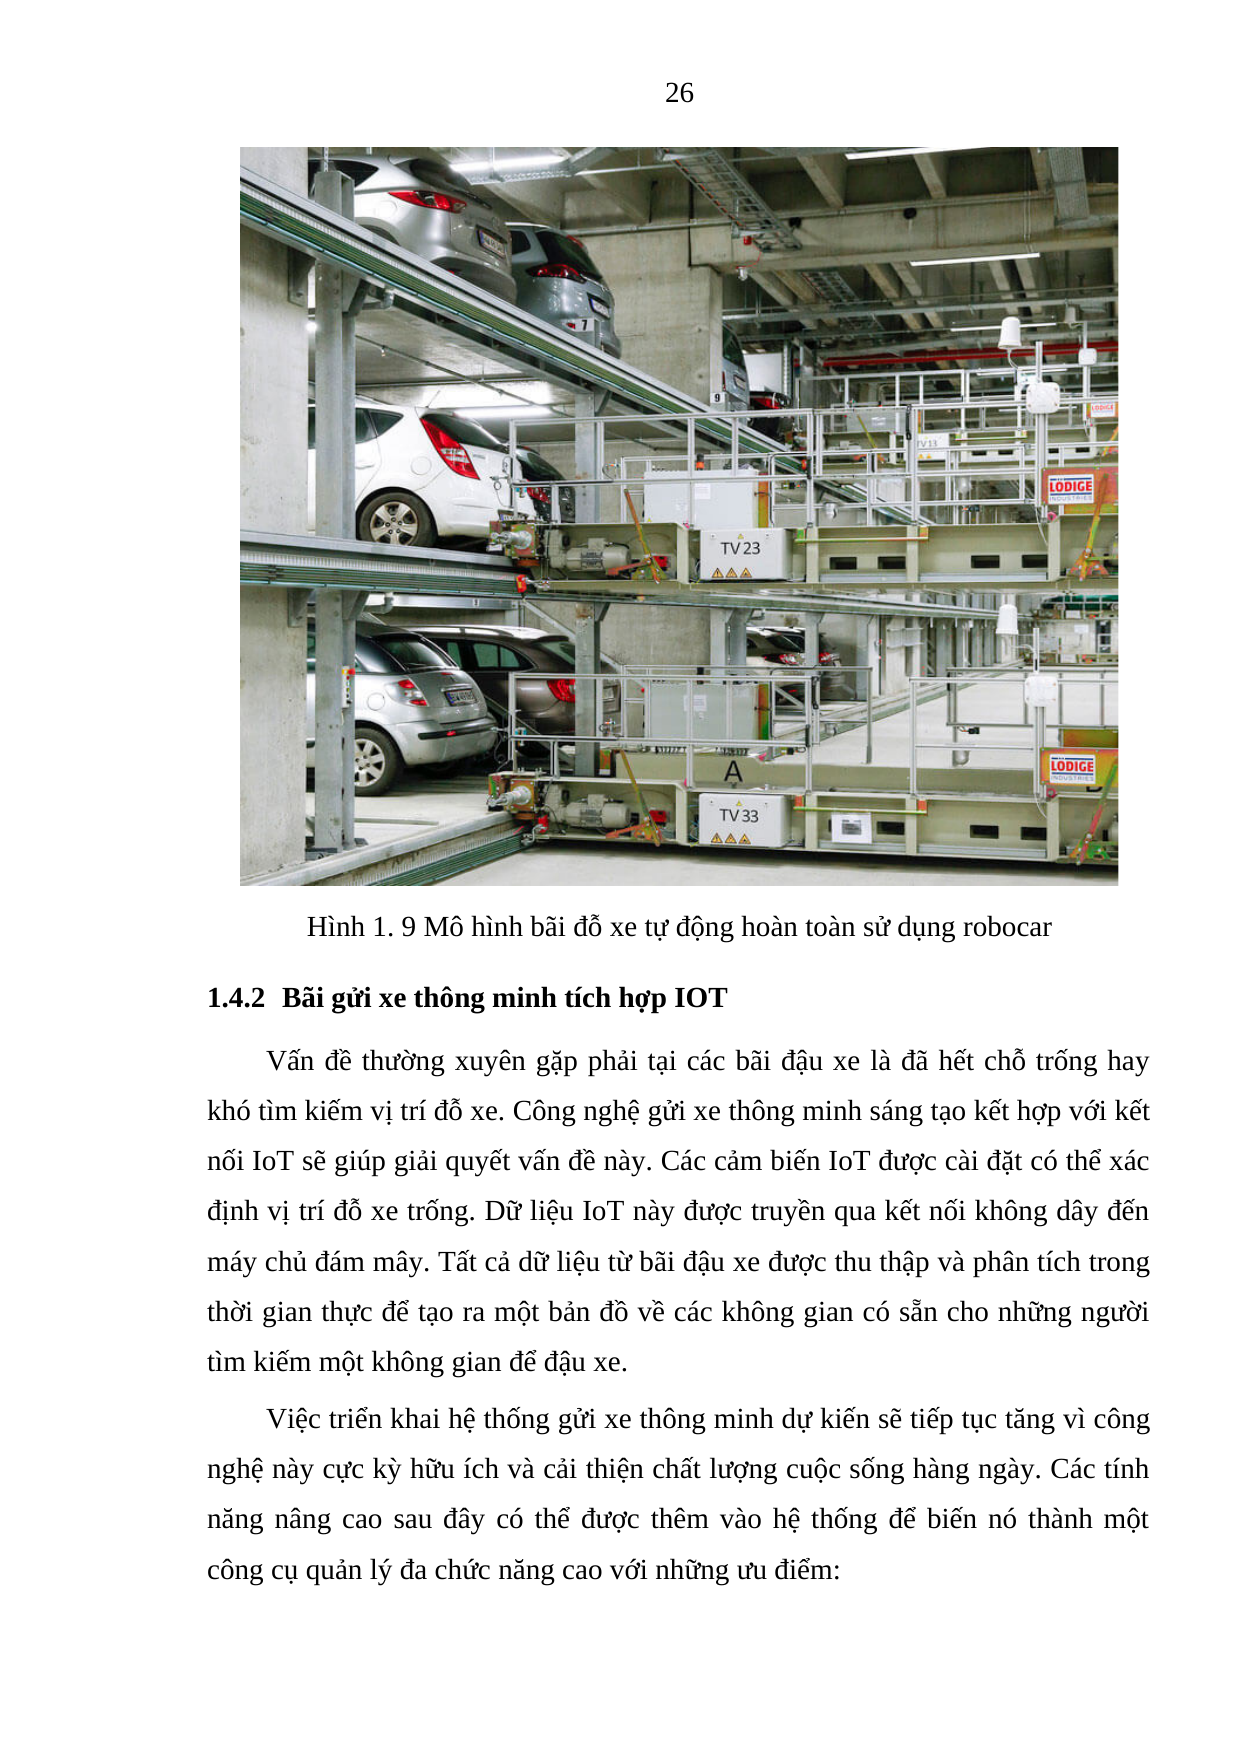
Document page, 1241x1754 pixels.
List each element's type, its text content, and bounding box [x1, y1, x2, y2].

text Hình 1. 9 Mô hình bãi đỗ xe tự động hoàn toàn sử dụng robocar [207, 909, 1152, 942]
picture [240, 147, 1119, 886]
text Vấn đề thường xuyên gặp phải tại các bãi đậu xe là đã hết chỗ trống hay khó tìm kiếm vị trí đỗ xe. Công nghệ gửi xe thông minh sáng tạo kết hợp với kết nối IoT sẽ giúp giải quyết vấn đề này. Các cảm biến IoT được cài đặt có thể xác định vị trí đỗ xe trống. Dữ liệu IoT này được truyền qua kết nối không dây đến máy chủ đám mây. Tất cả dữ liệu từ bãi đậu xe được thu thập và phân tích trong thời gian thực để tạo ra một bản đồ về các không gian có sẵn cho những người tìm kiếm một không gian để đậu xe. [207, 1043, 1152, 1378]
text Việc triển khai hệ thống gửi xe thông minh dự kiến sẽ tiếp tục tăng vì công nghệ này cực kỳ hữu ích và cải thiện chất lượng cuộc sống hàng ngày. Các tính năng nâng cao sau đây có thể được thêm vào hệ thống để biến nó thành một công cụ quản lý đa chức năng cao với những ưu điểm: [207, 1401, 1152, 1586]
subtitle Bãi gửi xe thông minh tích hợp IOT [207, 980, 1152, 1013]
